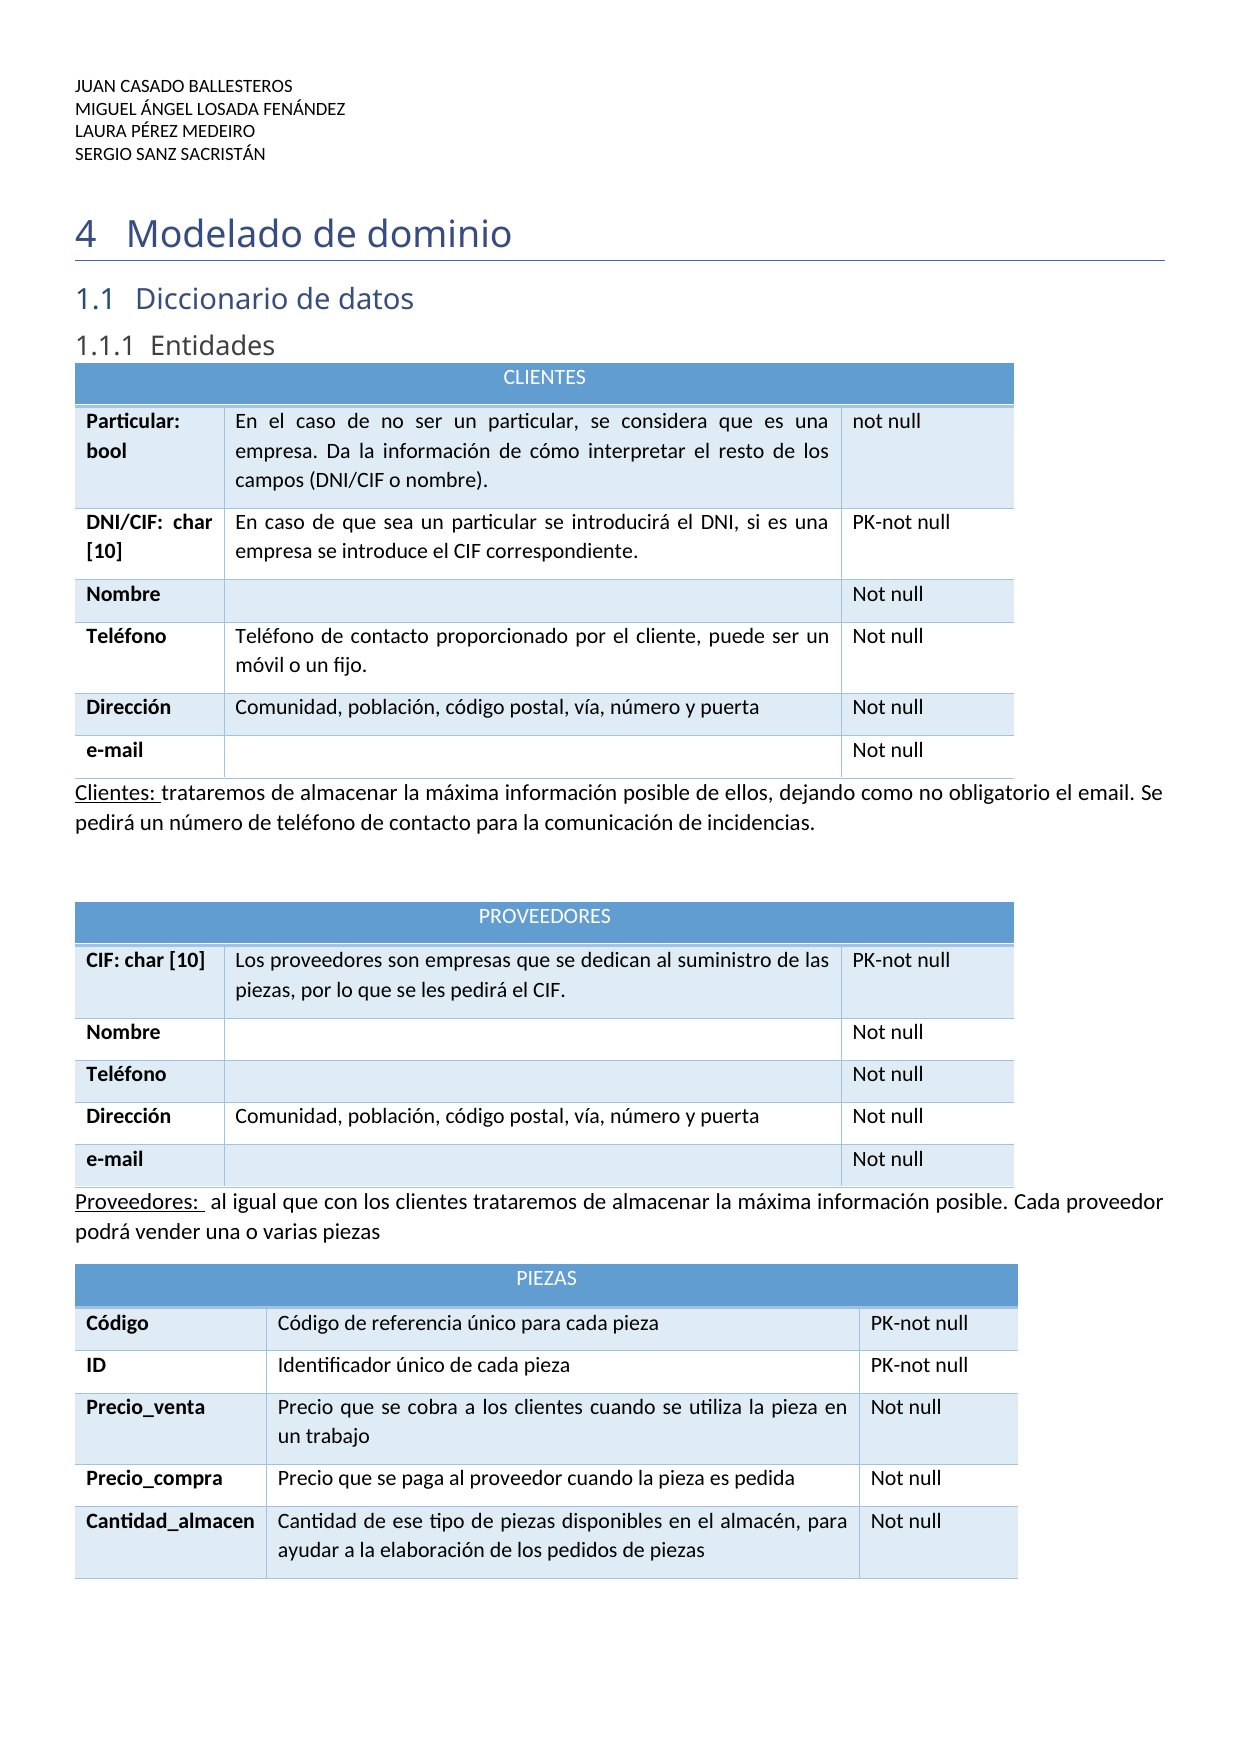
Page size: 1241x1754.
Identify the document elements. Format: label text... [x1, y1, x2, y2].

table_cell Not null [842, 1019, 1014, 1060]
table_cell DNI/CIF: char [10] [75, 509, 224, 579]
table_cell Código de referencia único para cada pieza [267, 1309, 859, 1350]
subtitle Diccionario de datos [75, 278, 1165, 318]
table_header PROVEEDORES [75, 902, 1014, 943]
table_cell En caso de que sea un particular se introducirá el DNI, si es una empresa se introduce el CIF correspondiente. [225, 509, 841, 579]
subtitle 4 Modelado de dominio [75, 207, 1165, 260]
table_cell Not null [842, 1061, 1014, 1102]
table_cell Comunidad, población, código postal, vía, número y puerta [225, 694, 841, 735]
table_header CLIENTES [75, 363, 1014, 404]
table_cell [225, 1019, 841, 1060]
subtitle Entidades [75, 326, 1165, 363]
table_cell Identificador único de cada pieza [267, 1351, 859, 1393]
table_cell [225, 580, 841, 622]
table_cell Dirección [75, 1103, 224, 1144]
text Proveedores: al igual que con los clientes trataremos de almacenar la máxima información posible. Cada proveedor podrá vender una o varias piezas [75, 1187, 1165, 1245]
table_cell Not null [842, 694, 1014, 735]
table_cell Precio_venta [75, 1394, 266, 1464]
table_cell [225, 1061, 841, 1102]
table_header PIEZAS [75, 1264, 1018, 1306]
text Clientes: trataremos de almacenar la máxima información posible de ellos, dejando como no obligatorio el email. Se pedirá un número de teléfono de contacto para la comunicación de incidencias. [75, 778, 1165, 836]
table_cell Nombre [75, 1019, 224, 1060]
table_cell Comunidad, población, código postal, vía, número y puerta [225, 1103, 841, 1144]
table_cell Not null [842, 623, 1014, 693]
table_cell [225, 1145, 841, 1186]
table_cell Cantidad de ese tipo de piezas disponibles en el almacén, para ayudar a la elaboración de los pedidos de piezas [267, 1507, 859, 1578]
table_cell PK-not null [860, 1309, 1018, 1350]
table_cell Not null [842, 580, 1014, 622]
table_cell Not null [842, 1145, 1014, 1186]
table_cell Código [75, 1309, 266, 1350]
table_cell Not null [860, 1394, 1018, 1464]
table_cell Teléfono de contacto proporcionado por el cliente, puede ser un móvil o un fijo. [225, 623, 841, 693]
table_cell Not null [842, 736, 1014, 777]
table_cell En el caso de no ser un particular, se considera que es una empresa. Da la información de cómo interpretar el resto de los campos (DNI/CIF o nombre). [225, 408, 841, 508]
table_cell Not null [842, 1103, 1014, 1144]
table_cell Teléfono [75, 1061, 224, 1102]
table_cell e-mail [75, 1145, 224, 1186]
table_cell ID [75, 1351, 266, 1393]
table_cell Precio que se cobra a los clientes cuando se utiliza la pieza en un trabajo [267, 1394, 859, 1464]
table_cell Teléfono [75, 623, 224, 693]
table_cell not null [842, 408, 1014, 508]
table_cell PK-not null [842, 509, 1014, 579]
table_cell Particular: bool [75, 408, 224, 508]
table_cell Precio_compra [75, 1465, 266, 1506]
table_cell e-mail [75, 736, 224, 777]
table_cell Los proveedores son empresas que se dedican al suministro de las piezas, por lo que se les pedirá el CIF. [225, 947, 841, 1018]
table_cell [225, 736, 841, 777]
table_cell Cantidad_almacen [75, 1507, 266, 1578]
table_cell Dirección [75, 694, 224, 735]
table_cell PK-not null [842, 947, 1014, 1018]
table_cell PK-not null [860, 1351, 1018, 1393]
table_cell Not null [860, 1507, 1018, 1578]
table_cell Precio que se paga al proveedor cuando la pieza es pedida [267, 1465, 859, 1506]
table_cell Nombre [75, 580, 224, 622]
table_cell CIF: char [10] [75, 947, 224, 1018]
table_cell Not null [860, 1465, 1018, 1506]
